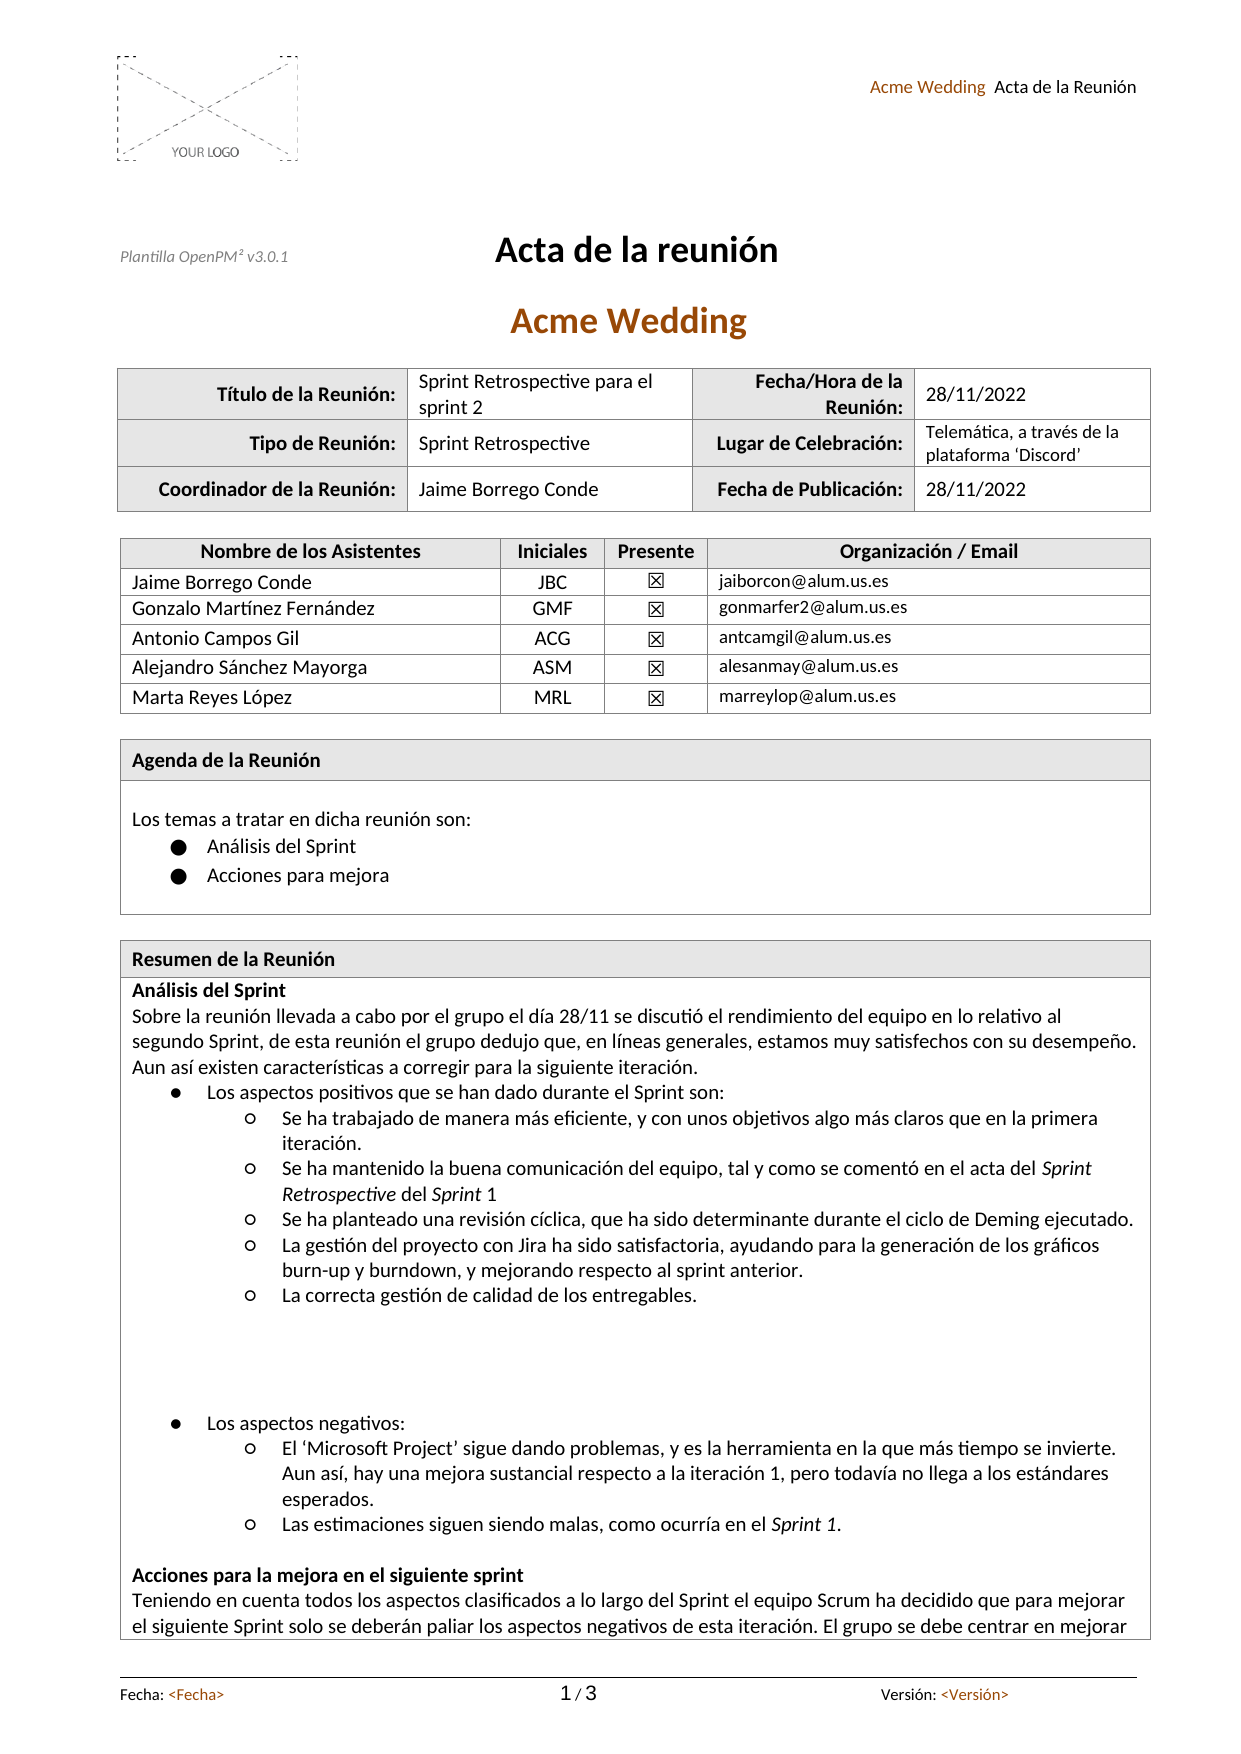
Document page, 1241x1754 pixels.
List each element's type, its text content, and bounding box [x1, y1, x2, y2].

table_cell antcamgil@alum.us.es [708, 625, 1150, 653]
table_cell Telemática, a través de la plataforma ‘Discord’ [915, 420, 1150, 466]
table_cell Antonio Campos Gil [121, 625, 500, 653]
table_header Nombre de los Asistentes [121, 539, 500, 568]
table_header Sprint Retrospective para el sprint 2 [408, 369, 692, 419]
table_cell alesanmay@alum.us.es [708, 655, 1150, 683]
table_header Presente [605, 539, 707, 568]
table_cell Alejandro Sánchez Mayorga [121, 655, 500, 683]
table_cell JBC [501, 569, 604, 594]
table_cell Fecha de Publicación: [693, 467, 914, 511]
table_header 28/11/2022 [915, 369, 1150, 419]
table_cell [605, 684, 707, 712]
table_cell MRL [501, 684, 604, 712]
table_cell Gonzalo Martínez Fernández [121, 596, 500, 624]
table_cell [605, 625, 707, 653]
table_cell [605, 596, 707, 624]
table_header Agenda de la Reunión [121, 740, 1150, 780]
table_cell Jaime Borrego Conde [121, 569, 500, 594]
table_header Resumen de la Reunión [121, 941, 1150, 977]
table_cell ☒ [605, 569, 707, 594]
table_cell ASM [501, 655, 604, 683]
table_cell [605, 655, 707, 683]
table_cell Lugar de Celebración: [693, 420, 914, 466]
table_header Fecha/Hora de la Reunión: [693, 369, 914, 419]
text Acme Wedding [120, 297, 1137, 342]
table_cell gonmarfer2@alum.us.es [708, 596, 1150, 624]
table_header Organización / Email [708, 539, 1150, 568]
table_cell marreylop@alum.us.es [708, 684, 1150, 712]
table_header Título de la Reunión: [118, 369, 407, 419]
table_cell Jaime Borrego Conde [408, 467, 692, 511]
text Plantilla OpenPM² v3.0.1 Acta de la reunión [120, 226, 1137, 272]
table_cell 28/11/2022 [915, 467, 1150, 511]
table_cell Sprint Retrospective [408, 420, 692, 466]
table_cell Tipo de Reunión: [118, 420, 407, 466]
table_cell Coordinador de la Reunión: [118, 467, 407, 511]
table_header Iniciales [501, 539, 604, 568]
table_cell Marta Reyes López [121, 684, 500, 712]
table_cell Los temas a tratar en dicha reunión son: Análisis del Sprint Acciones para mejora [121, 781, 1150, 914]
table_cell ACG [501, 625, 604, 653]
picture [117, 56, 298, 161]
table_cell jaiborcon@alum.us.es [708, 569, 1150, 594]
table_cell GMF [501, 596, 604, 624]
